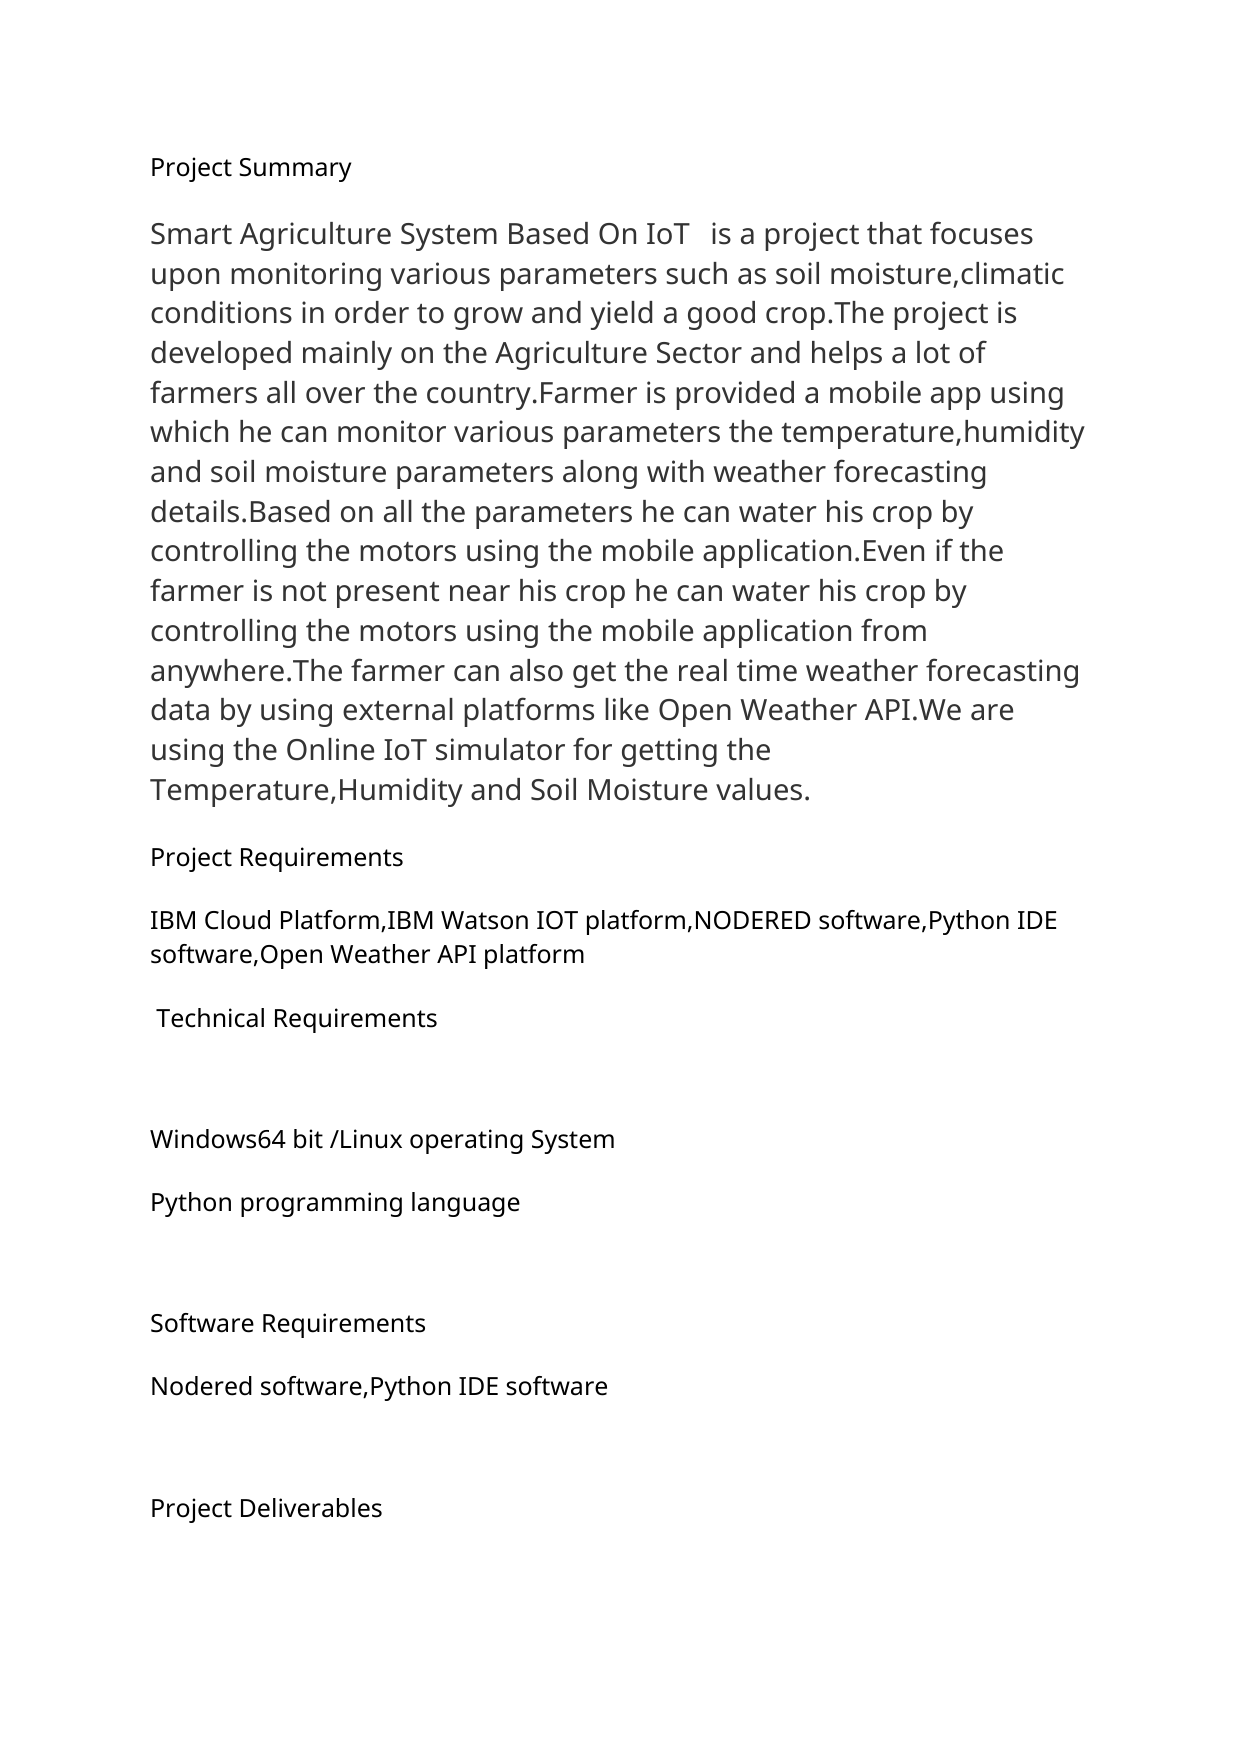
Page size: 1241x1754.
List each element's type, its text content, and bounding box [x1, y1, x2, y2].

text Python programming language [150, 1185, 1090, 1219]
text Technical Requirements [150, 1000, 1090, 1034]
text Nodered software,Python IDE software [150, 1369, 1090, 1403]
text Windows64 bit /Linux operating System [150, 1121, 1090, 1156]
text Project Requirements [150, 840, 1090, 874]
text Project Deliverables [150, 1490, 1090, 1524]
text Software Requirements [150, 1306, 1090, 1340]
text Project Summary [150, 150, 1090, 184]
text IBM Cloud Platform,IBM Watson IOT platform,NODERED software,Python IDE software,Open Weather API platform [150, 903, 1090, 971]
text Smart Agriculture System Based On IoT is a project that focuses upon monitoring various parameters such as soil moisture,climatic conditions in order to grow and yield a good crop.The project is developed mainly on the Agriculture Sector and helps a lot of farmers all over the country.Farmer is provided a mobile app using which he can monitor various parameters the temperature,humidity and soil moisture parameters along with weather forecasting details.Based on all the parameters he can water his crop by controlling the motors using the mobile application.Even if the farmer is not present near his crop he can water his crop by controlling the motors using the mobile application from anywhere.The farmer can also get the real time weather forecasting data by using external platforms like Open Weather API.We are using the Online IoT simulator for getting the Temperature,Humidity and Soil Moisture values. [150, 213, 1090, 808]
